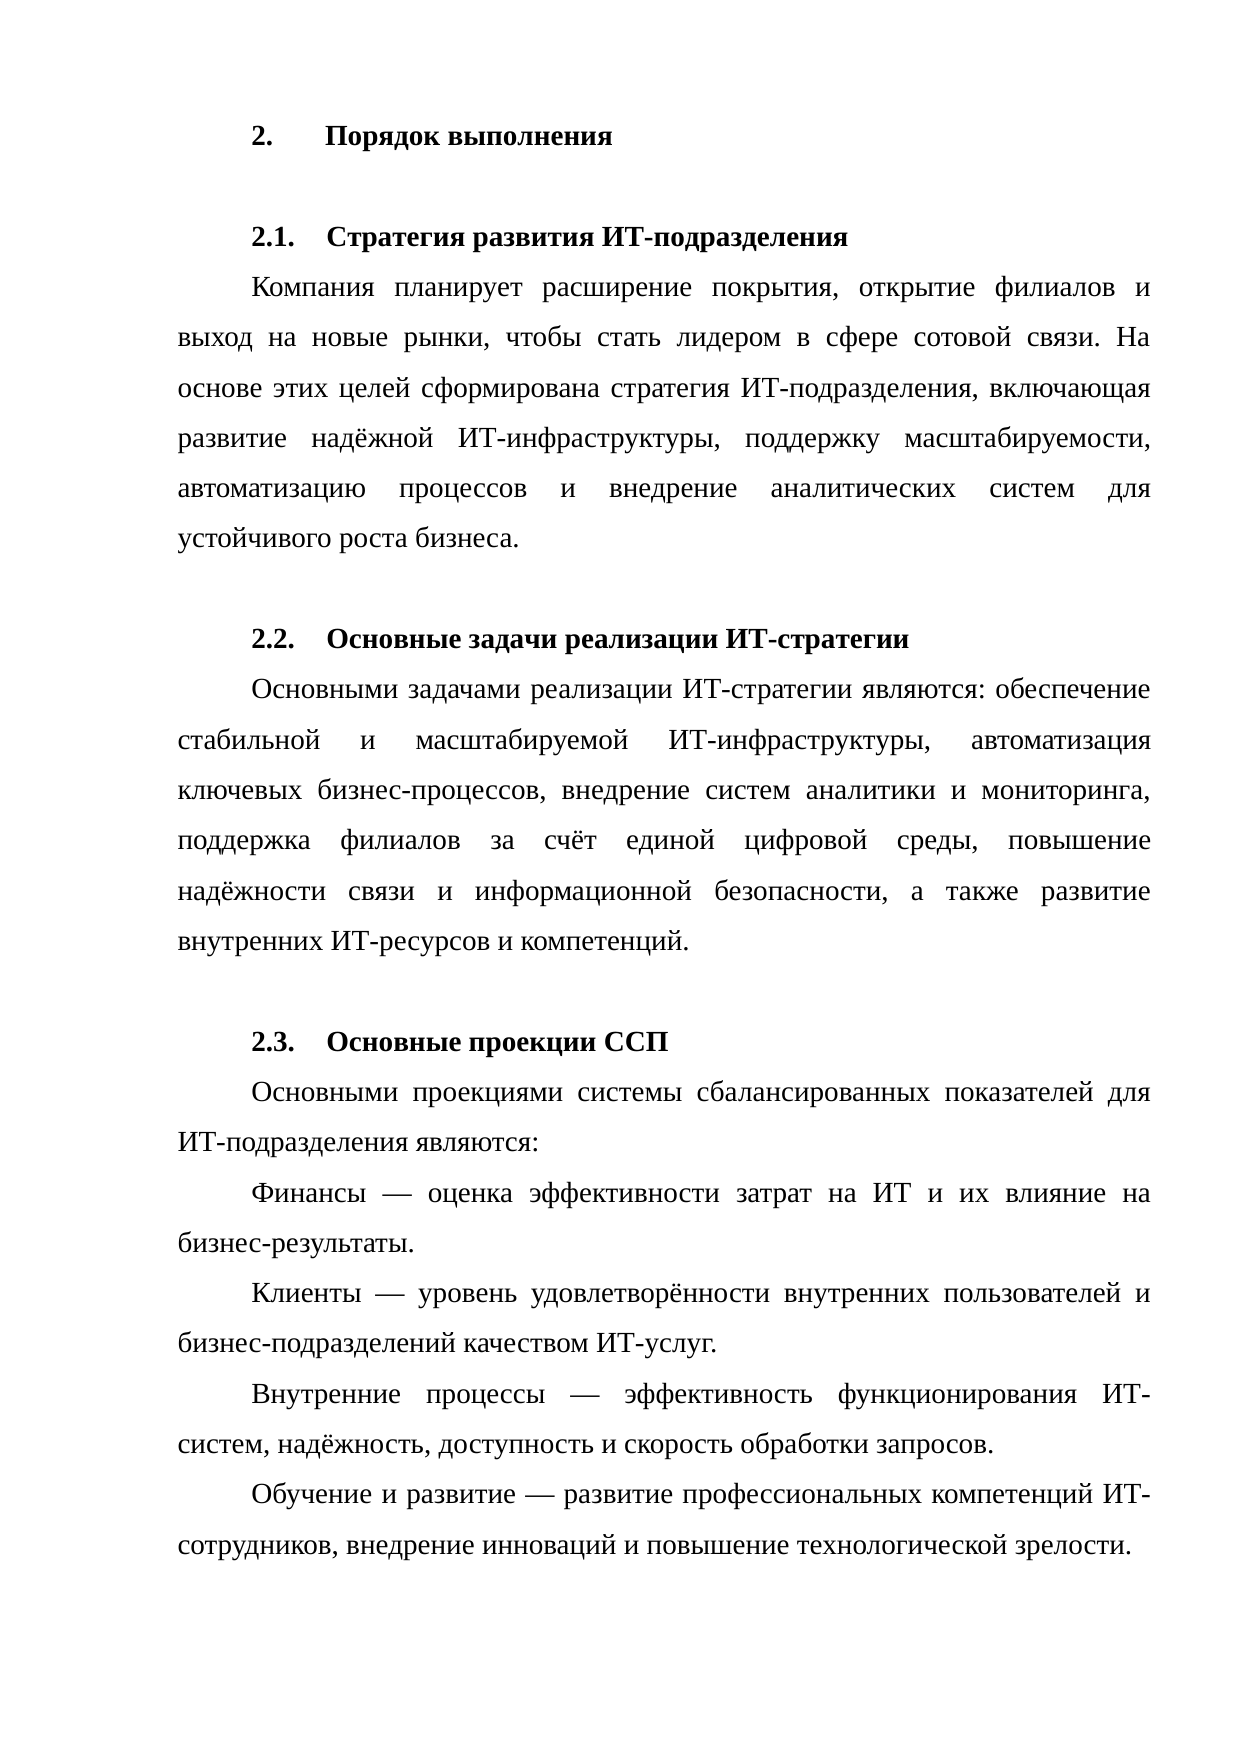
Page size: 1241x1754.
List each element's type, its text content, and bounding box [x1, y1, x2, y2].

text Компания планирует расширение покрытия, открытие филиалов и выход на новые рынки, чтобы стать лидером в сфере сотовой связи. На основе этих целей сформирована стратегия ИТ-подразделения, включающая развитие надёжной ИТ-инфраструктуры, поддержку масштабируемости, автоматизацию процессов и внедрение аналитических систем для устойчивого роста бизнеса. [177, 269, 1152, 554]
list Порядок выполнения [177, 118, 1152, 152]
list Основные задачи реализации ИТ-стратегии [251, 621, 1152, 655]
list Стратегия развития ИТ-подразделения [251, 219, 1152, 252]
text Внутренние процессы — эффективность функционирования ИТ-систем, надёжность, доступность и скорость обработки запросов. [177, 1376, 1152, 1460]
text Основными проекциями системы сбалансированных показателей для ИТ-подразделения являются: [177, 1074, 1152, 1158]
text Обучение и развитие — развитие профессиональных компетенций ИТ-сотрудников, внедрение инноваций и повышение технологической зрелости. [177, 1477, 1152, 1560]
text Основными задачами реализации ИТ-стратегии являются: обеспечение стабильной и масштабируемой ИТ-инфраструктуры, автоматизация ключевых бизнес-процессов, внедрение систем аналитики и мониторинга, поддержка филиалов за счёт единой цифровой среды, повышение надёжности связи и информационной безопасности, а также развитие внутренних ИТ-ресурсов и компетенций. [177, 672, 1152, 957]
list Основные проекции ССП [251, 1024, 1152, 1057]
text Клиенты — уровень удовлетворённости внутренних пользователей и бизнес-подразделений качеством ИТ-услуг. [177, 1275, 1152, 1359]
text Финансы — оценка эффективности затрат на ИТ и их влияние на бизнес-результаты. [177, 1175, 1152, 1258]
